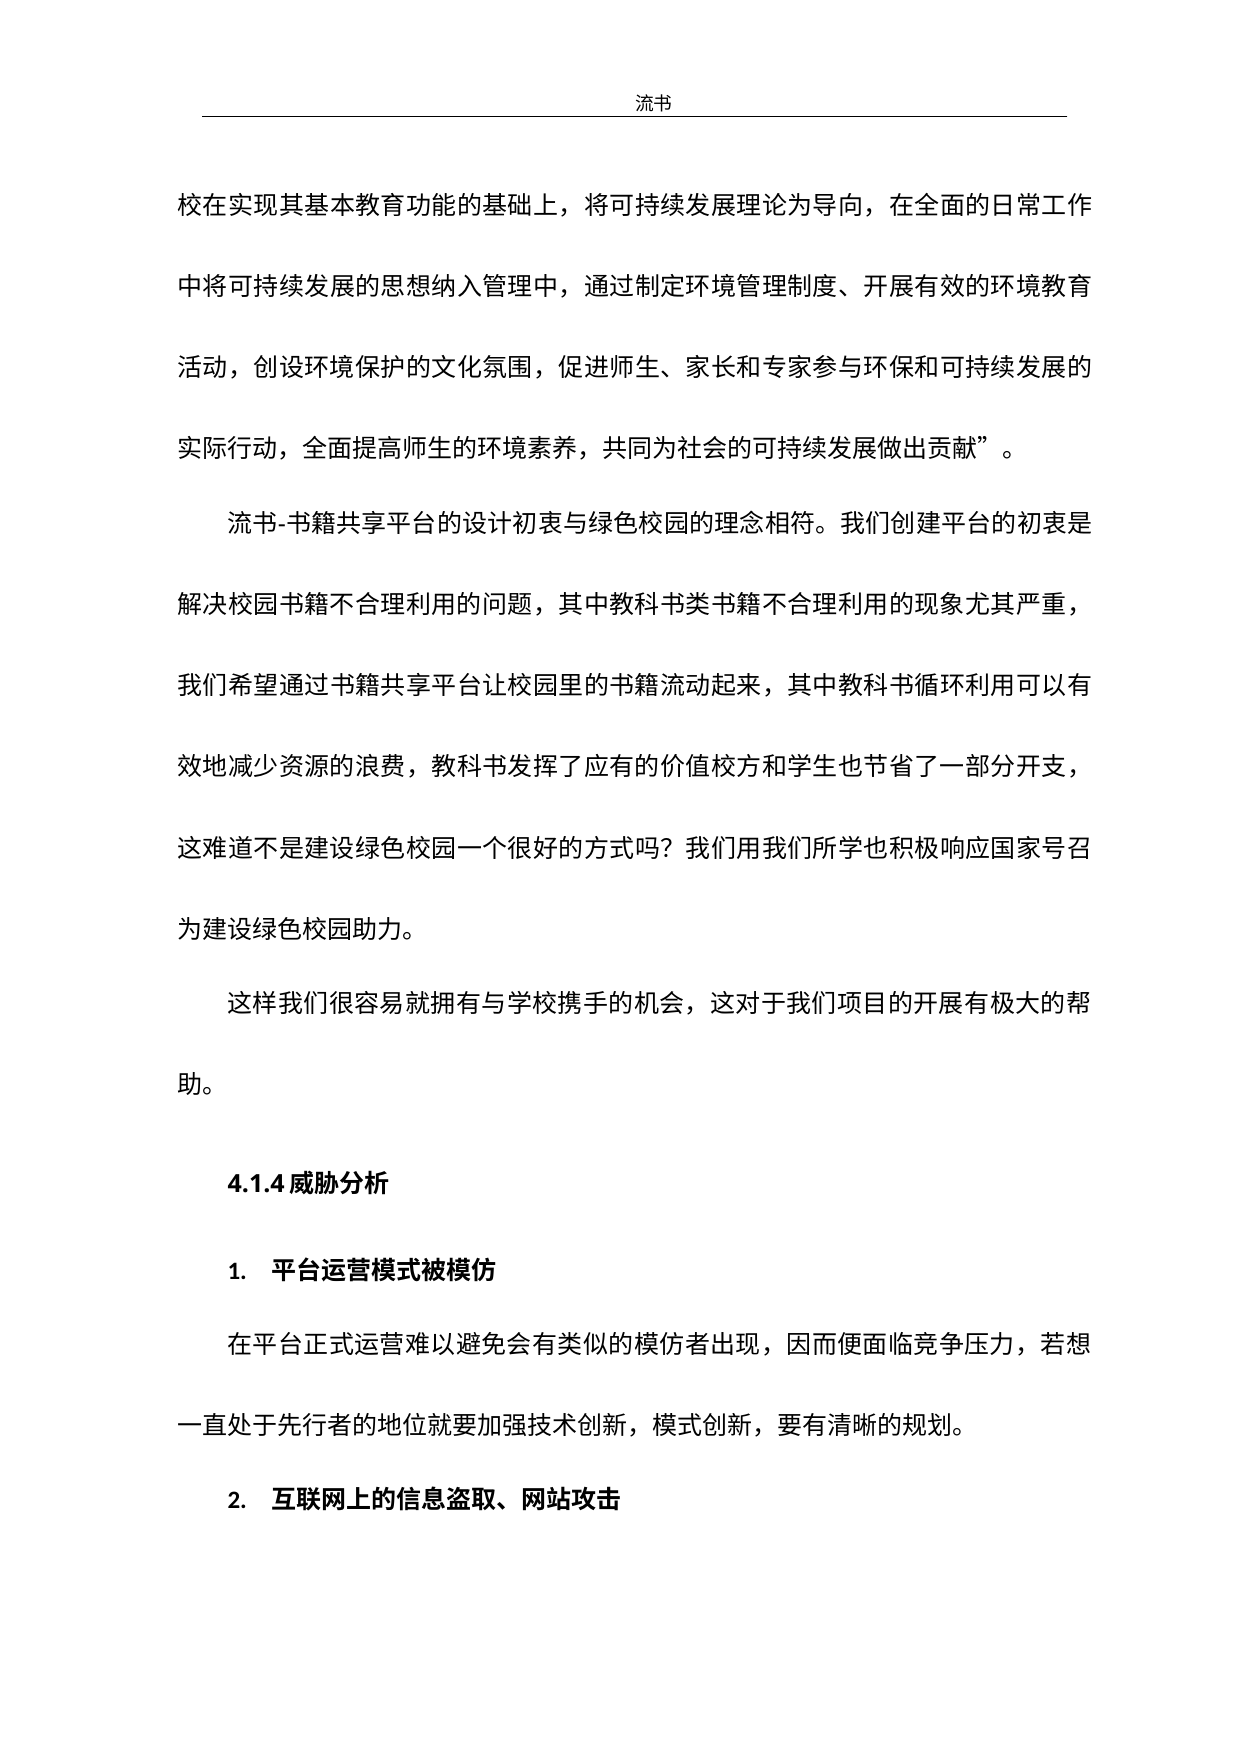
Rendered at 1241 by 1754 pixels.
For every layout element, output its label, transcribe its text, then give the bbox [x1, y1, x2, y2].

text 流书-书籍共享平台的设计初衷与绿色校园的理念相符。我们创建平台的初衷是解决校园书籍不合理利用的问题，其中教科书类书籍不合理利用的现象尤其严重，我们希望通过书籍共享平台让校园里的书籍流动起来，其中教科书循环利用可以有效地减少资源的浪费，教科书发挥了应有的价值校方和学生也节省了一部分开支，这难道不是建设绿色校园一个很好的方式吗？我们用我们所学也积极响应国家号召为建设绿色校园助力。 [177, 489, 1092, 960]
list 平台运营模式被模仿 [227, 1236, 1092, 1301]
list 互联网上的信息盗取、网站攻击 [227, 1465, 1092, 1530]
text 这样我们很容易就拥有与学校携手的机会，这对于我们项目的开展有极大的帮助。 [177, 969, 1092, 1115]
subtitle 4.1.4威胁分析 [177, 1149, 1092, 1214]
text 在平台正式运营难以避免会有类似的模仿者出现，因而便面临竞争压力，若想一直处于先行者的地位就要加强技术创新，模式创新，要有清晰的规划。 [177, 1310, 1092, 1456]
